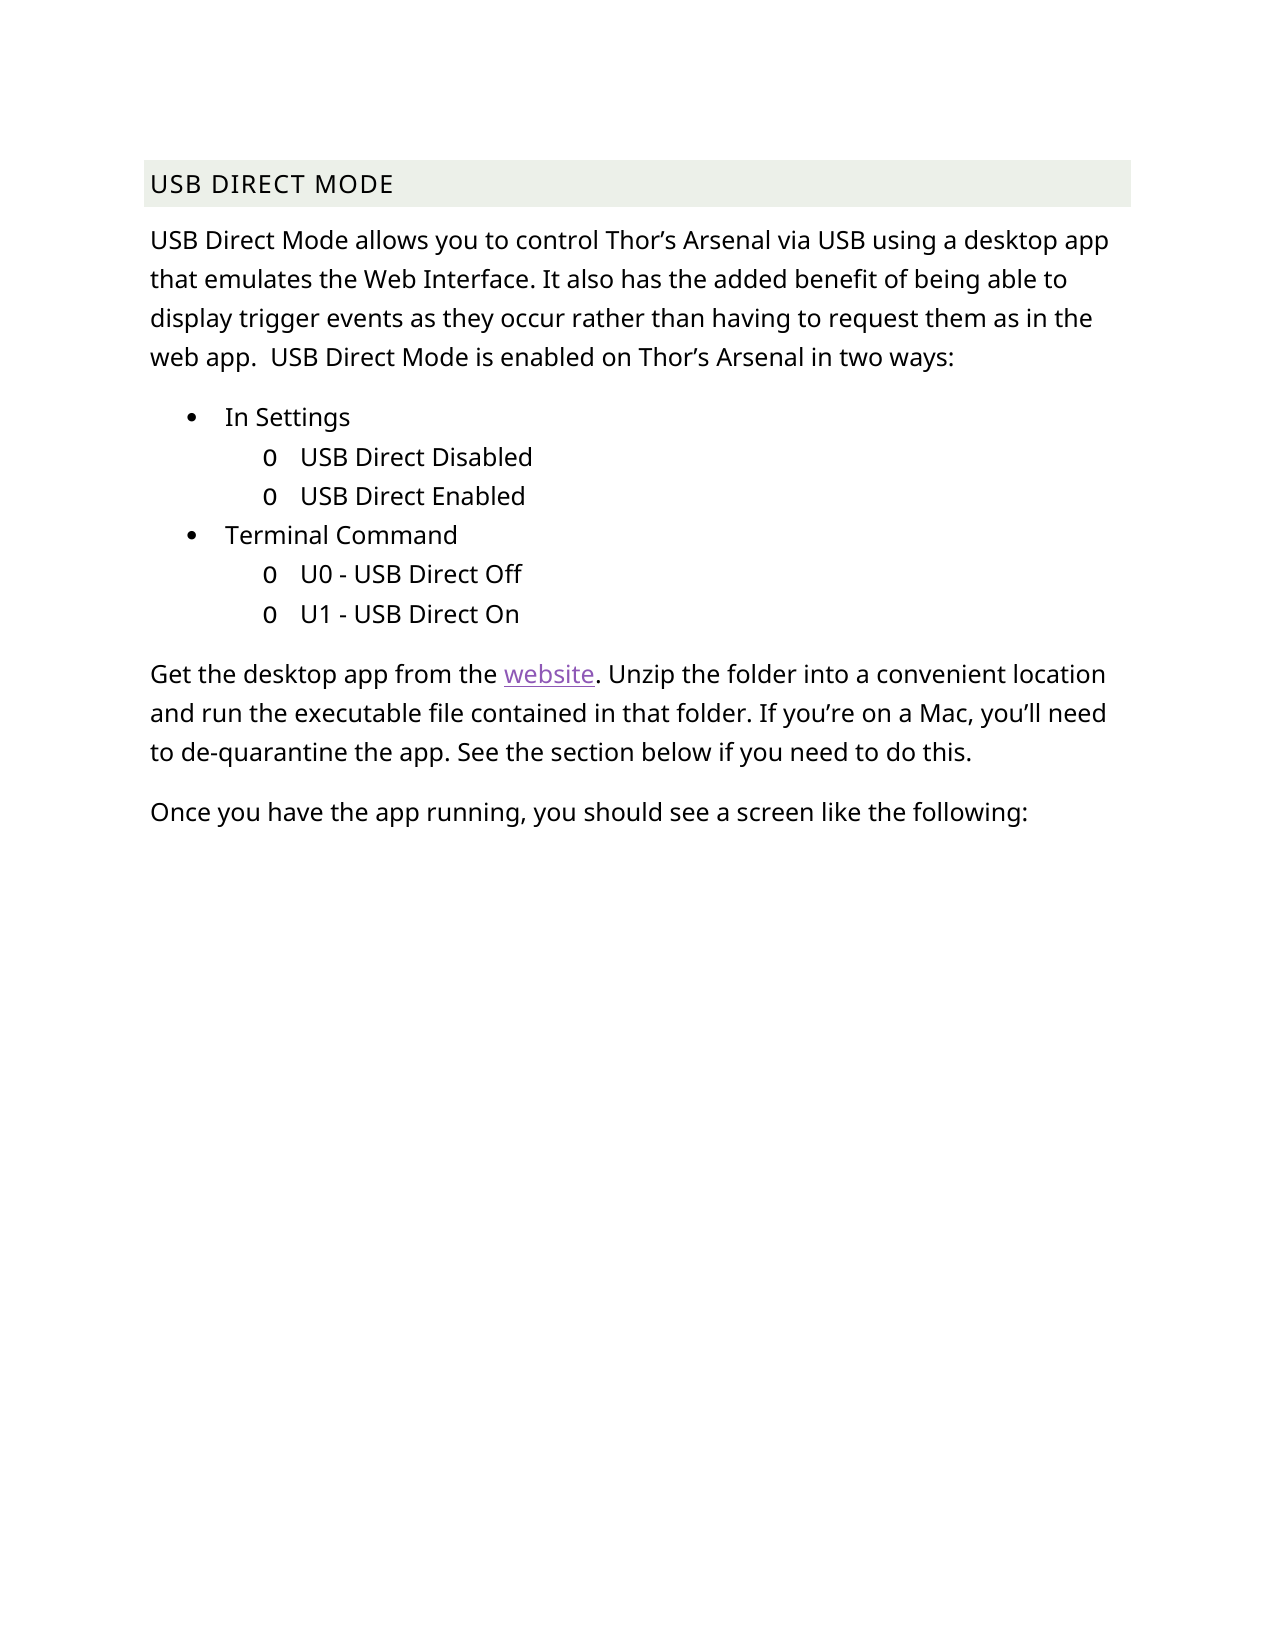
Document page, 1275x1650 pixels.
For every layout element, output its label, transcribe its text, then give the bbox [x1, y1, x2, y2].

subtitle USB Direct Mode [150, 167, 1125, 201]
text USB Direct Mode allows you to control Thor’s Arsenal via USB using a desktop app that emulates the Web Interface. It also has the added benefit of being able to display trigger events as they occur rather than having to request them as in the web app. USB Direct Mode is enabled on Thor’s Arsenal in two ways: [150, 222, 1125, 374]
text Get the desktop app from the website. Unzip the folder into a convenient location and run the executable file contained in that folder. If you’re on a Mac, you’ll need to de-quarantine the app. See the section below if you need to do this. [150, 657, 1125, 769]
list Terminal Command [187, 518, 1125, 552]
list USB Direct Enabled [262, 478, 1125, 513]
list U1 - USB Direct On [262, 596, 1125, 631]
text Once you have the app running, you should see a screen like the following: [150, 795, 1125, 829]
list In Settings [187, 400, 1125, 434]
list U0 - USB Direct Off [262, 557, 1125, 591]
list USB Direct Disabled [262, 439, 1125, 473]
